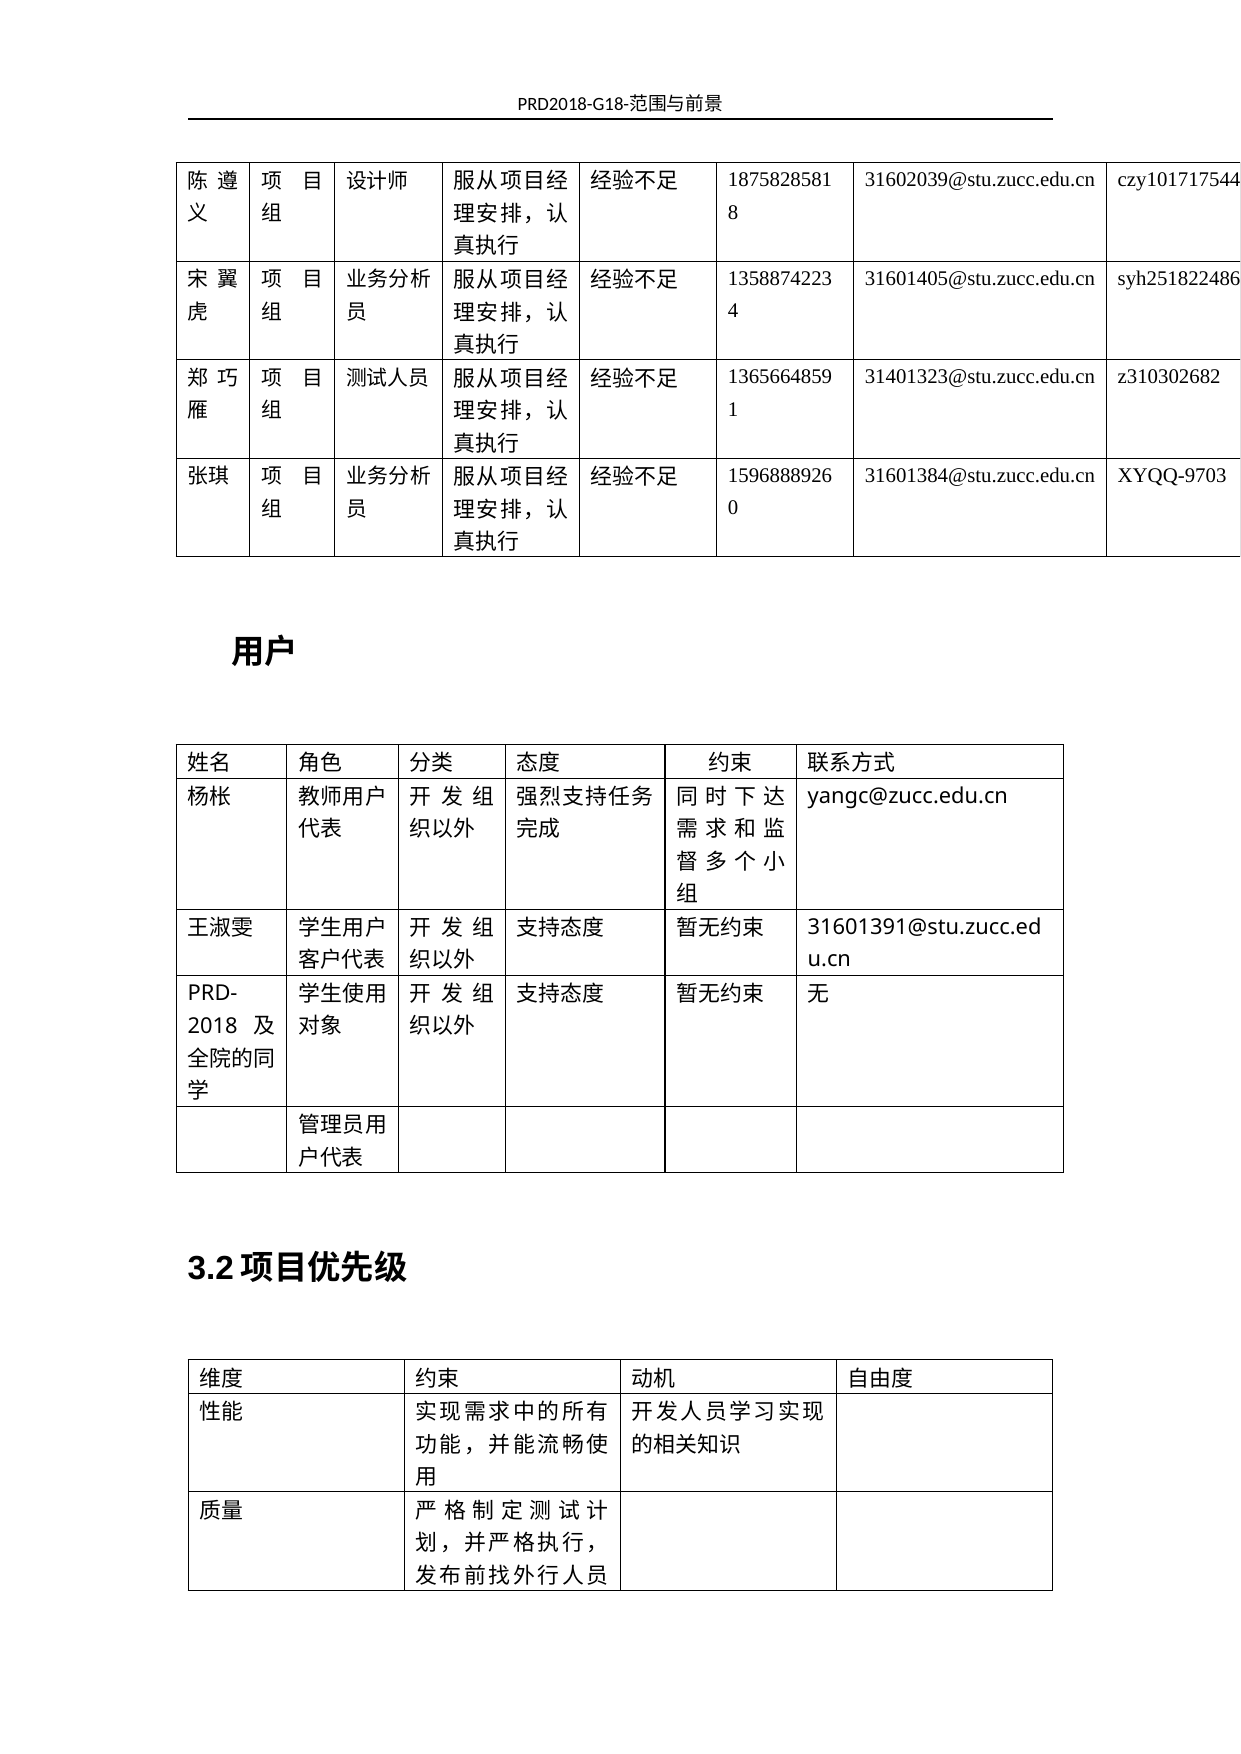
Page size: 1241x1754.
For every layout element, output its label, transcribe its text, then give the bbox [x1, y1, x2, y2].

table_cell 服从项目经理安排，认真执行 [443, 360, 579, 458]
table_cell 宋翼虎 [177, 262, 249, 359]
table_cell 强烈支持任务完成 [506, 779, 664, 908]
table_cell z310302682 [1107, 360, 1240, 458]
table_cell 性能 [189, 1394, 404, 1491]
subtitle 用户 [187, 617, 1053, 682]
table_cell [399, 1107, 505, 1172]
table_cell 开发人员学习实现的相关知识 [621, 1394, 836, 1491]
table_cell 服从项目经理安排，认真执行 [443, 163, 579, 261]
table_header 约束 [405, 1360, 620, 1393]
table_cell 经验不足 [580, 360, 716, 458]
table_cell 学生用户客户代表 [287, 910, 398, 974]
table_cell 31401323@stu.zucc.edu.cn [854, 360, 1106, 458]
table_cell 暂无约束 [666, 910, 796, 974]
table_cell 教师用户代表 [287, 779, 398, 908]
table_cell 质量 [189, 1492, 404, 1590]
table_cell 业务分析员 [335, 262, 442, 359]
table_cell 15968889260 [717, 459, 853, 556]
table_header 动机 [621, 1360, 836, 1393]
table_cell 18758285818 [717, 163, 853, 261]
table_cell 经验不足 [580, 459, 716, 556]
table_cell [837, 1394, 1052, 1491]
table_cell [405, 1492, 620, 1590]
table_cell 31601405@stu.zucc.edu.cn [854, 262, 1106, 359]
table_cell 服从项目经理安排，认真执行 [443, 262, 579, 359]
table_cell [621, 1492, 836, 1590]
table_cell 暂无约束 [666, 976, 796, 1106]
table_cell 支持态度 [506, 976, 664, 1106]
table_cell 项目组 [250, 262, 334, 359]
table_cell 项目组 [250, 163, 334, 261]
table_cell 经验不足 [580, 262, 716, 359]
table_cell 设计师 [335, 163, 442, 261]
table_cell 31601384@stu.zucc.edu.cn [854, 459, 1106, 556]
table_cell 学生使用对象 [287, 976, 398, 1106]
table_cell 陈遵义 [177, 163, 249, 261]
table_cell 支持态度 [506, 910, 664, 974]
table_cell 测试人员 [335, 360, 442, 458]
table_cell 13588742234 [717, 262, 853, 359]
table_cell syh251822486 [1107, 262, 1240, 359]
table_cell 项目组 [250, 459, 334, 556]
table_header 自由度 [837, 1360, 1052, 1393]
table_cell XYQQ-9703 [1107, 459, 1240, 556]
table_cell 杨枨 [177, 779, 286, 908]
table_cell 13656648591 [717, 360, 853, 458]
table_header 态度 [506, 745, 664, 777]
table_cell [506, 1107, 664, 1172]
table_cell 张琪 [177, 459, 249, 556]
table_cell 31601391@stu.zucc.edu.cn [797, 910, 1063, 974]
table_cell 同时下达需求和监督多个小组 [666, 779, 796, 908]
table_cell 开发组织以外 [399, 910, 505, 974]
table_header 角色 [287, 745, 398, 777]
table_cell 实现需求中的所有功能，并能流畅使用 [405, 1394, 620, 1491]
table_cell 无 [797, 976, 1063, 1106]
table_cell 业务分析员 [335, 459, 442, 556]
table_cell 王淑雯 [177, 910, 286, 974]
table_cell 服从项目经理安排，认真执行 [443, 459, 579, 556]
table_cell 郑巧雁 [177, 360, 249, 458]
table_header 分类 [399, 745, 505, 777]
subtitle 3.2项目优先级 [187, 1232, 1053, 1297]
table_header 约束 [666, 745, 796, 777]
table_cell PRD-2018及全院的同学 [177, 976, 286, 1106]
table_cell yangc@zucc.edu.cn [797, 779, 1063, 908]
table_cell 31602039@stu.zucc.edu.cn [854, 163, 1106, 261]
table_header 维度 [189, 1360, 404, 1393]
table_cell [666, 1107, 796, 1172]
table_cell 经验不足 [580, 163, 716, 261]
table_cell [177, 1107, 286, 1172]
table_cell czy1017175448 [1107, 163, 1240, 261]
table_cell 开发组织以外 [399, 976, 505, 1106]
table_cell 管理员用户代表 [287, 1107, 398, 1172]
table_header 联系方式 [797, 745, 1063, 777]
table_cell [837, 1492, 1052, 1590]
table_cell [797, 1107, 1063, 1172]
table_header 姓名 [177, 745, 286, 777]
table_cell 项目组 [250, 360, 334, 458]
table_cell 开发组织以外 [399, 779, 505, 908]
